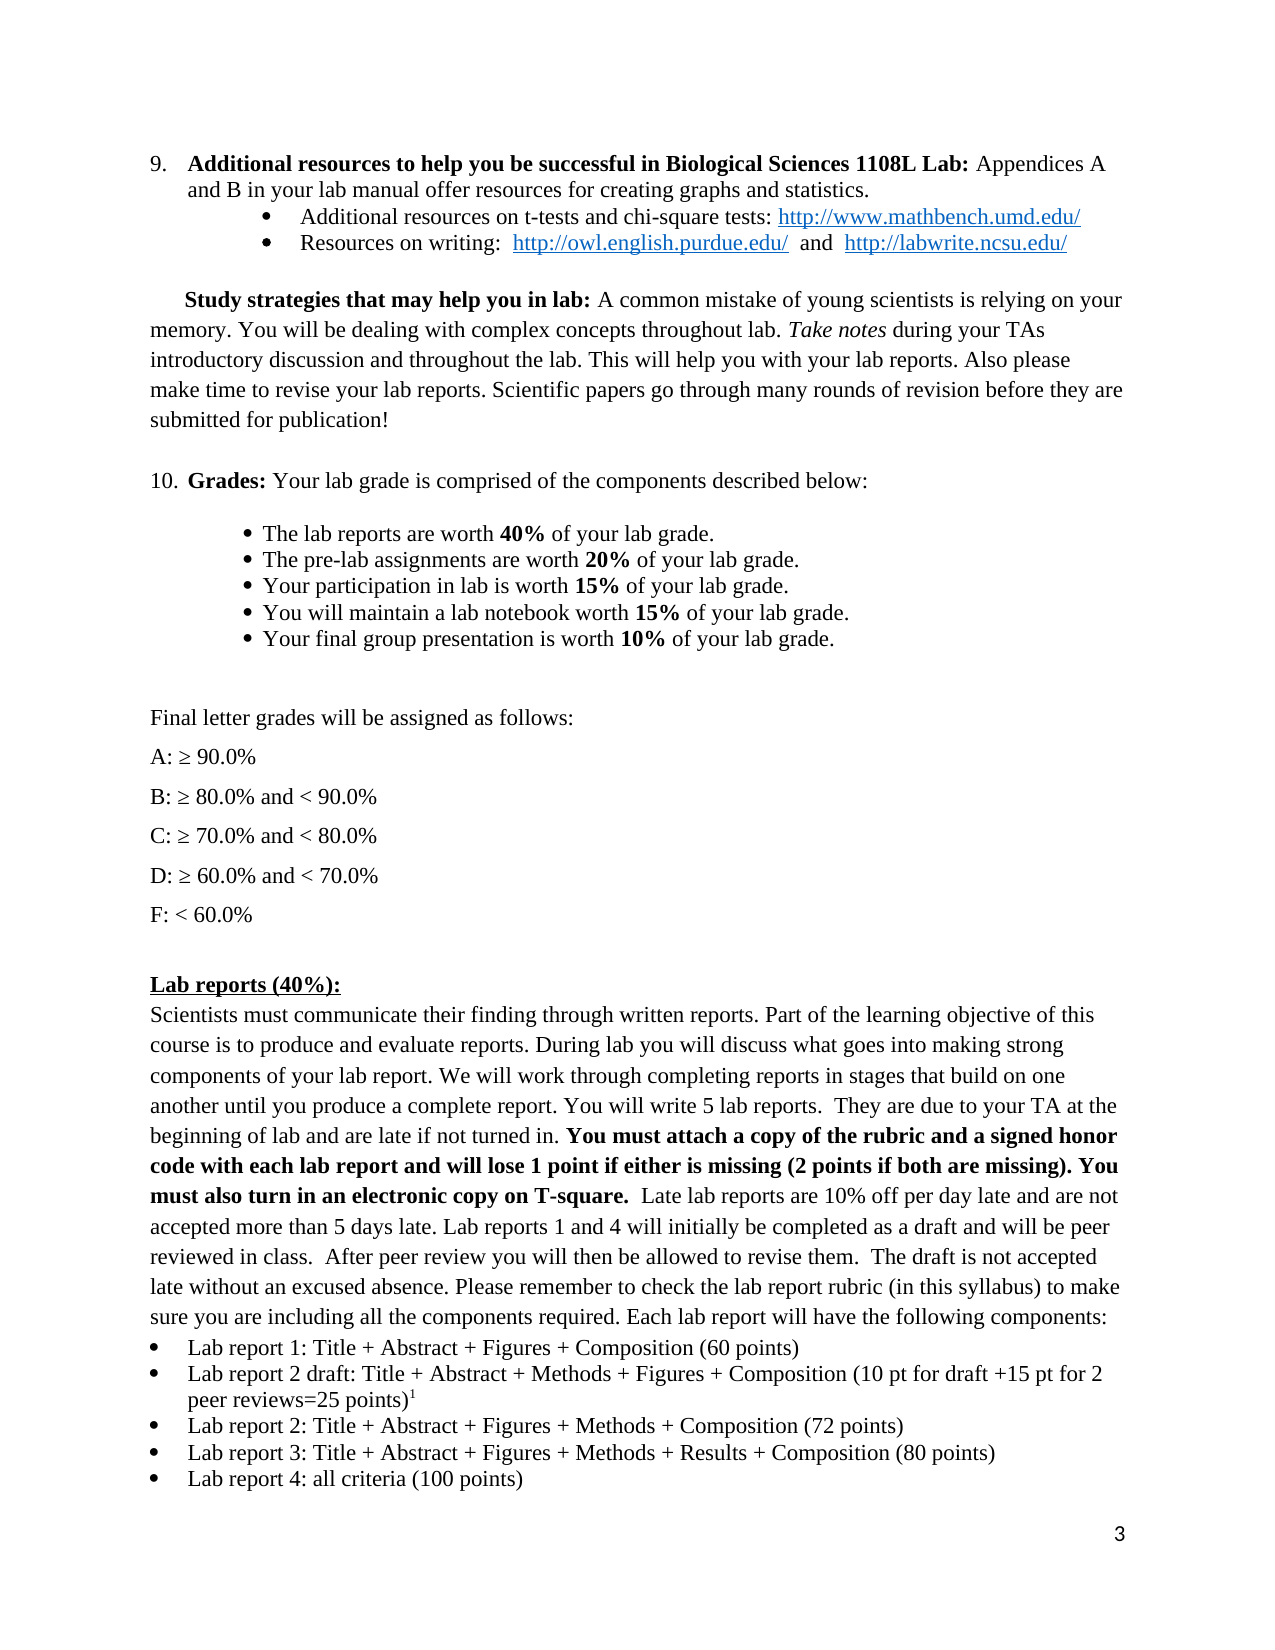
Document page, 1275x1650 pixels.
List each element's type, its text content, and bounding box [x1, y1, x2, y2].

list Additional resources on t-tests and chi-square tests: http://www.mathbench.umd.edu/ [262, 203, 1125, 229]
list Your participation in lab is worth 15% of your lab grade. [244, 572, 1125, 599]
list You will maintain a lab notebook worth 15% of your lab grade. [244, 599, 1125, 625]
list Lab report 2: Title + Abstract + Figures + Methods + Composition (72 points) [150, 1413, 1125, 1439]
text B: ≥ 80.0% and < 90.0% [150, 783, 1125, 809]
text Final letter grades will be assigned as follows: [150, 704, 1125, 730]
text Study strategies that may help you in lab: A common mistake of young scientists is relying on your memory. You will be dealing with complex concepts throughout lab. Take notes during your TAs introductory discussion and throughout the lab. This will help you with your lab reports. Also please make time to revise your lab reports. Scientific papers go through many rounds of revision before they are submitted for publication! [150, 286, 1125, 433]
text Scientists must communicate their finding through written reports. Part of the learning objective of this course is to produce and evaluate reports. During lab you will discuss what goes into making strong components of your lab report. We will work through completing reports in stages that build on one another until you produce a complete report. You will write 5 lab reports. They are due to your TA at the beginning of lab and are late if not turned in. You must attach a copy of the rubric and a signed honor code with each lab report and will lose 1 point if either is missing (2 points if both are missing). You must also turn in an electronic copy on T-square. Late lab reports are 10% off per day late and are not accepted more than 5 days late. Lab reports 1 and 4 will initially be completed as a draft and will be peer reviewed in class. After peer review you will then be allowed to revise them. The draft is not accepted late without an excused absence. Please remember to check the lab report rubric (in this syllabus) to make sure you are including all the components required. Each lab report will have the following components: [150, 1001, 1125, 1330]
list Additional resources to help you be successful in Biological Sciences 1108L Lab: Appendices A and B in your lab manual offer resources for creating graphs and statistics. [150, 150, 1125, 203]
text F: < 60.0% [150, 901, 1125, 928]
list Your final group presentation is worth 10% of your lab grade. [244, 625, 1125, 651]
list Resources on writing: http://owl.english.purdue.edu/ and http://labwrite.ncsu.edu/ [262, 229, 1125, 255]
list Lab report 2 draft: Title + Abstract + Methods + Figures + Composition (10 pt for draft +15 pt for 2 peer reviews=25 points)1 [150, 1360, 1125, 1413]
text C: ≥ 70.0% and < 80.0% [150, 822, 1125, 849]
list Lab report 3: Title + Abstract + Figures + Methods + Results + Composition (80 points) [150, 1439, 1125, 1465]
list Lab report 4: all criteria (100 points) [150, 1465, 1125, 1492]
text Lab reports (40%): [150, 971, 1125, 997]
list The lab reports are worth 40% of your lab grade. [244, 519, 1125, 546]
text A: ≥ 90.0% [150, 743, 1125, 770]
text D: ≥ 60.0% and < 70.0% [150, 862, 1125, 888]
list The pre-lab assignments are worth 20% of your lab grade. [244, 546, 1125, 572]
list Grades: Your lab grade is comprised of the components described below: [150, 467, 1125, 493]
list Lab report 1: Title + Abstract + Figures + Composition (60 points) [150, 1333, 1125, 1360]
